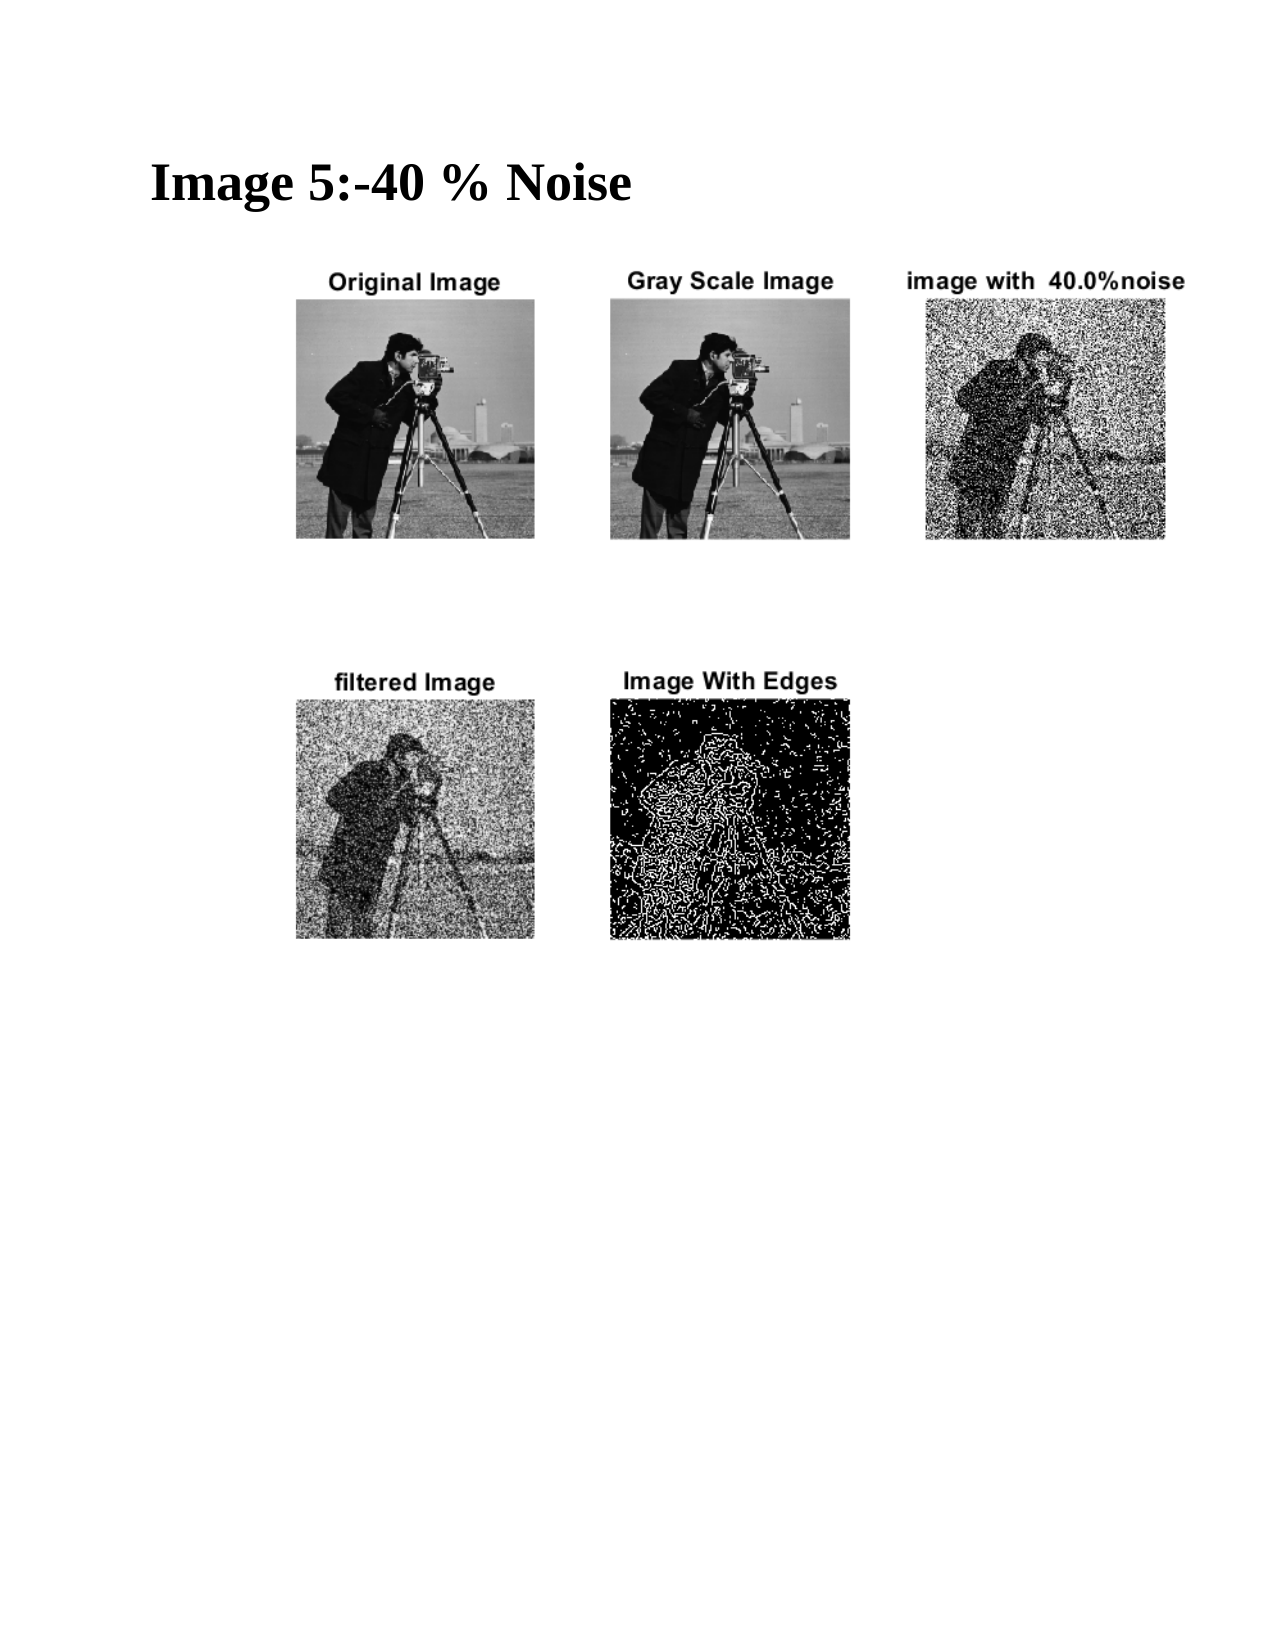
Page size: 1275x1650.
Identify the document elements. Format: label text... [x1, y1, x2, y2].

table_header Image 5:-40 % Noise [139, 150, 1214, 212]
picture [150, 212, 1272, 1056]
